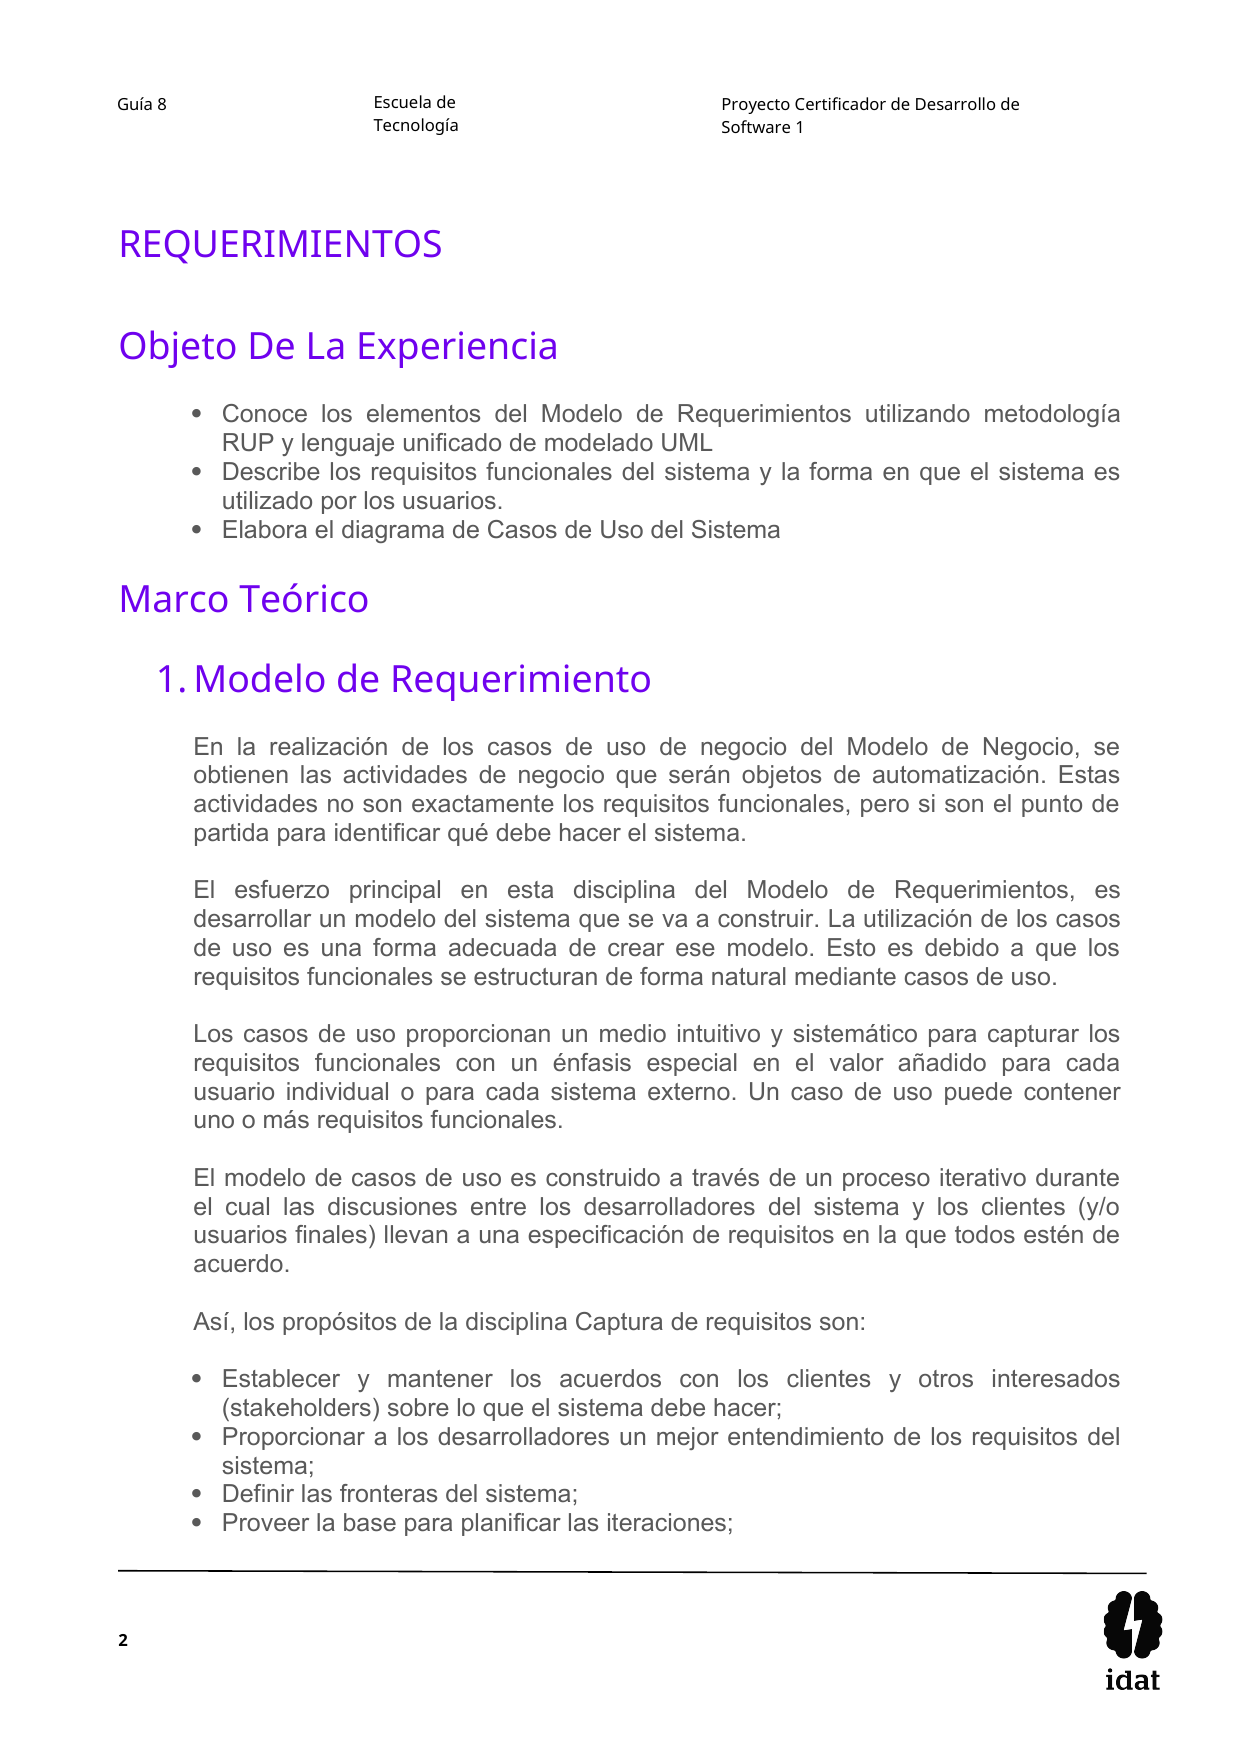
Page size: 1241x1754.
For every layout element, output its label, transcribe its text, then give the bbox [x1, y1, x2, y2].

text Marco Teórico [118, 572, 1122, 623]
list En la realización de los casos de uso de negocio del Modelo de Negocio, se obtienen las actividades de negocio que serán objetos de automatización. Estas actividades no son exactamente los requisitos funcionales, pero si son el punto de partida para identificar qué debe hacer el sistema. [193, 732, 1122, 847]
list Establecer y mantener los acuerdos con los clientes y otros interesados (stakeholders) sobre lo que el sistema debe hacer; [192, 1364, 1122, 1422]
list Describe los requisitos funcionales del sistema y la forma en que el sistema es utilizado por los usuarios. [192, 457, 1122, 514]
text REQUERIMIENTOS [118, 217, 1122, 268]
list Conoce los elementos del Modelo de Requerimientos utilizando metodología RUP y lenguaje unificado de modelado UML [192, 399, 1122, 457]
picture [1103, 1591, 1163, 1690]
list El modelo de casos de uso es construido a través de un proceso iterativo durante el cual las discusiones entre los desarrolladores del sistema y los clientes (y/o usuarios finales) llevan a una especificación de requisitos en la que todos estén de acuerdo. [193, 1163, 1122, 1278]
list Los casos de uso proporcionan un medio intuitivo y sistemático para capturar los requisitos funcionales con un énfasis especial en el valor añadido para cada usuario individual o para cada sistema externo. Un caso de uso puede contener uno o más requisitos funcionales. [193, 1019, 1122, 1134]
list Modelo de Requerimiento [156, 652, 1122, 703]
list Proporcionar a los desarrolladores un mejor entendimiento de los requisitos del sistema; [192, 1422, 1122, 1479]
list Así, los propósitos de la disciplina Captura de requisitos son: [193, 1307, 1122, 1336]
list Proveer la base para planificar las iteraciones; [192, 1508, 1122, 1537]
list Elabora el diagrama de Casos de Uso del Sistema [192, 514, 1122, 543]
list Definir las fronteras del sistema; [192, 1479, 1122, 1508]
list El esfuerzo principal en esta disciplina del Modelo de Requerimientos, es desarrollar un modelo del sistema que se va a construir. La utilización de los casos de uso es una forma adecuada de crear ese modelo. Esto es debido a que los requisitos funcionales se estructuran de forma natural mediante casos de uso. [193, 876, 1122, 991]
text Objeto De La Experiencia [118, 319, 1122, 371]
